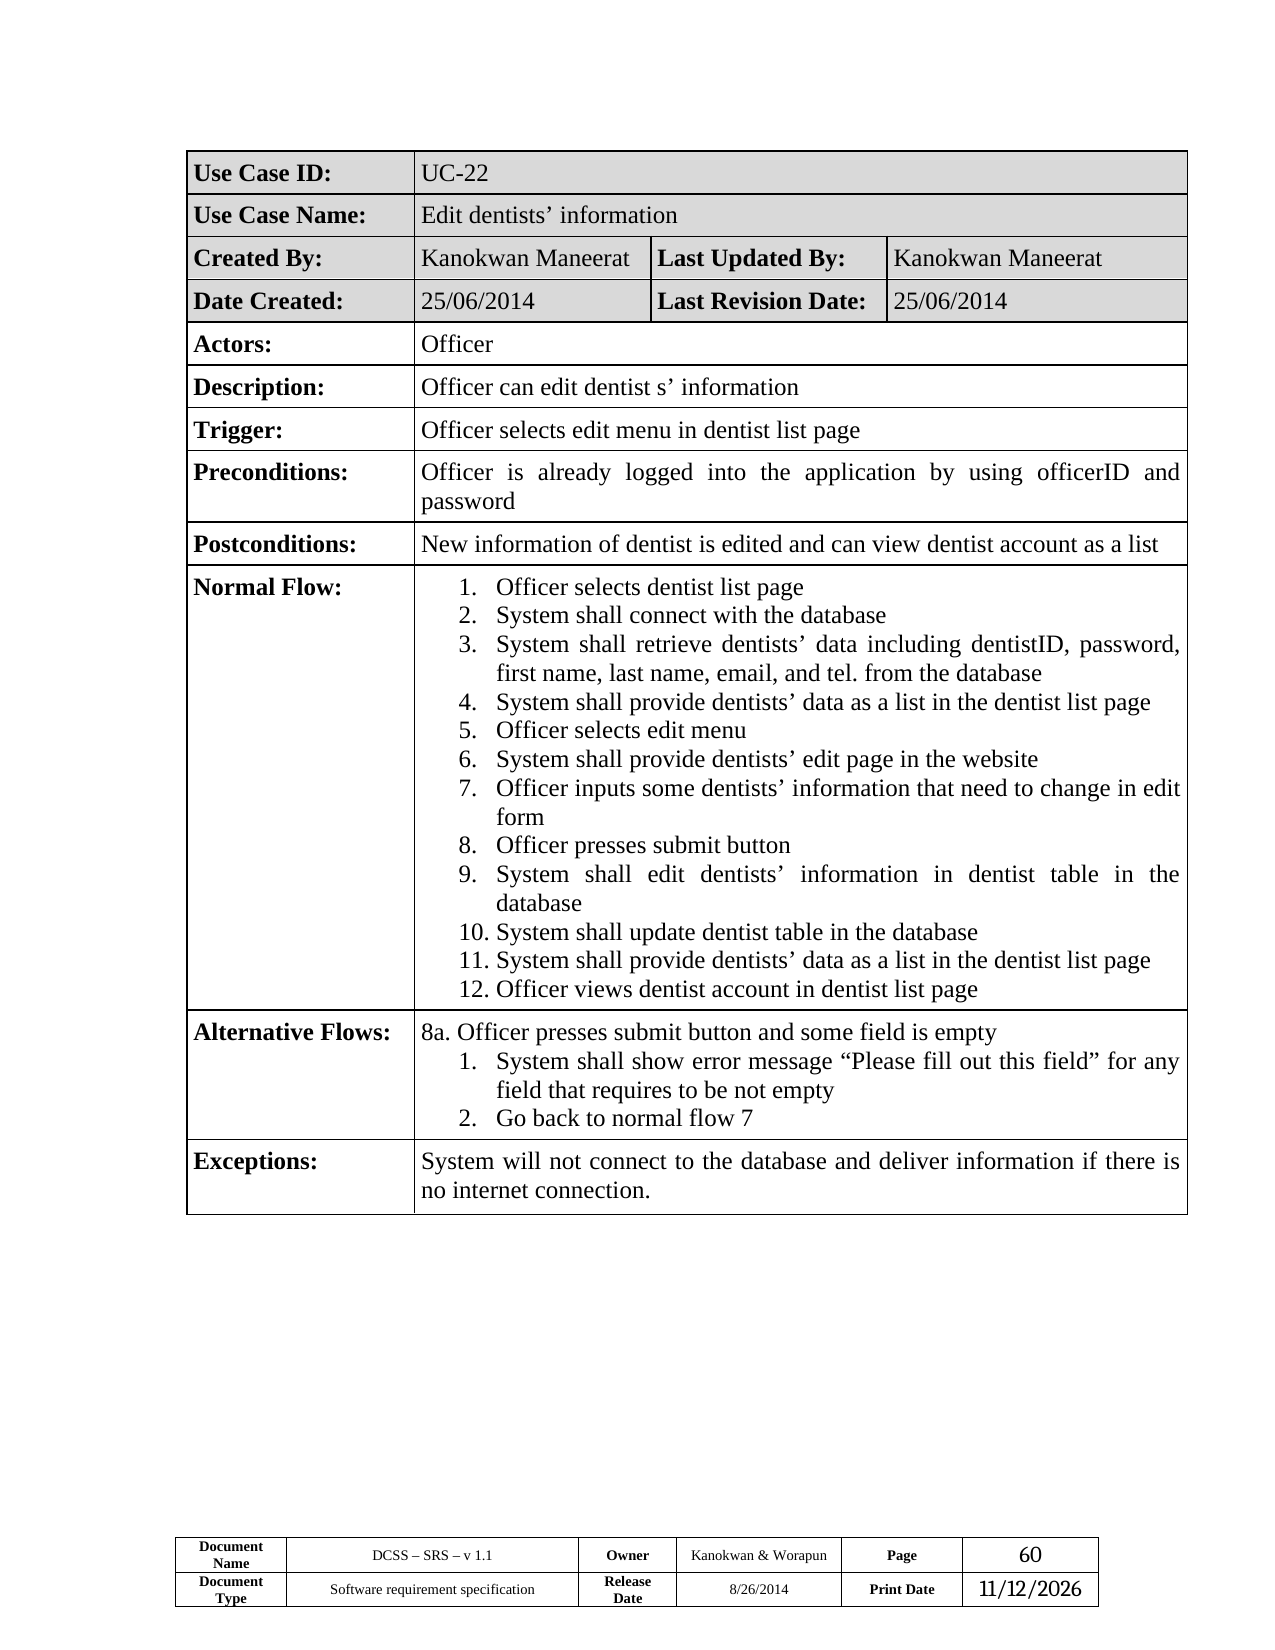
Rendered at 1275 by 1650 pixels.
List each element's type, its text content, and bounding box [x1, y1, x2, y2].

table_cell 8a. Officer presses submit button and some field is empty System shall show error message “Please fill out this field” for any field that requires to be not empty Go back to normal flow 7 [415, 1011, 1187, 1138]
table_cell System will not connect to the database and deliver information if there is no internet connection. [415, 1140, 1187, 1213]
table_cell Description: [188, 366, 414, 407]
table_cell Preconditions: [188, 451, 414, 521]
table_cell Actors: [188, 323, 414, 364]
table_cell Officer is already logged into the application by using officerID and password [415, 451, 1187, 521]
table_header Use Case ID: [188, 152, 414, 193]
table_cell Exceptions: [188, 1140, 414, 1213]
table_cell Officer selects edit menu in dentist list page [415, 408, 1187, 450]
table_cell New information of dentist is edited and can view dentist account as a list [415, 523, 1187, 564]
table_cell Last Updated By: [652, 237, 886, 278]
table_cell Kanokwan Maneerat [888, 237, 1187, 278]
table_cell Trigger: [188, 408, 414, 450]
table_cell Edit dentists’ information [415, 195, 1187, 236]
table_cell Officer can edit dentist s’ information [415, 366, 1187, 407]
table_cell Date Created: [188, 280, 414, 321]
table_cell Alternative Flows: [188, 1011, 414, 1138]
table_cell Normal Flow: [188, 566, 414, 1009]
table_cell Kanokwan Maneerat [415, 237, 650, 278]
table_cell Officer selects dentist list page System shall connect with the database System shall retrieve dentists’ data including dentistID, password, first name, last name, email, and tel. from the database System shall provide dentists’ data as a list in the dentist list page Officer selects edit menu System shall provide dentists’ edit page in the website Officer inputs some dentists’ information that need to change in edit form Officer presses submit button System shall edit dentists’ information in dentist table in the database System shall update dentist table in the database System shall provide dentists’ data as a list in the dentist list page Officer views dentist account in dentist list page [415, 566, 1187, 1009]
table_header UC-22 [415, 152, 1187, 193]
table_cell Created By: [188, 237, 414, 278]
table_cell Officer [415, 323, 1187, 364]
table_cell 25/06/2014 [888, 280, 1187, 321]
table_cell Last Revision Date: [652, 280, 886, 321]
table_cell 25/06/2014 [415, 280, 650, 321]
table_cell Postconditions: [188, 523, 414, 564]
table_cell Use Case Name: [188, 195, 414, 236]
